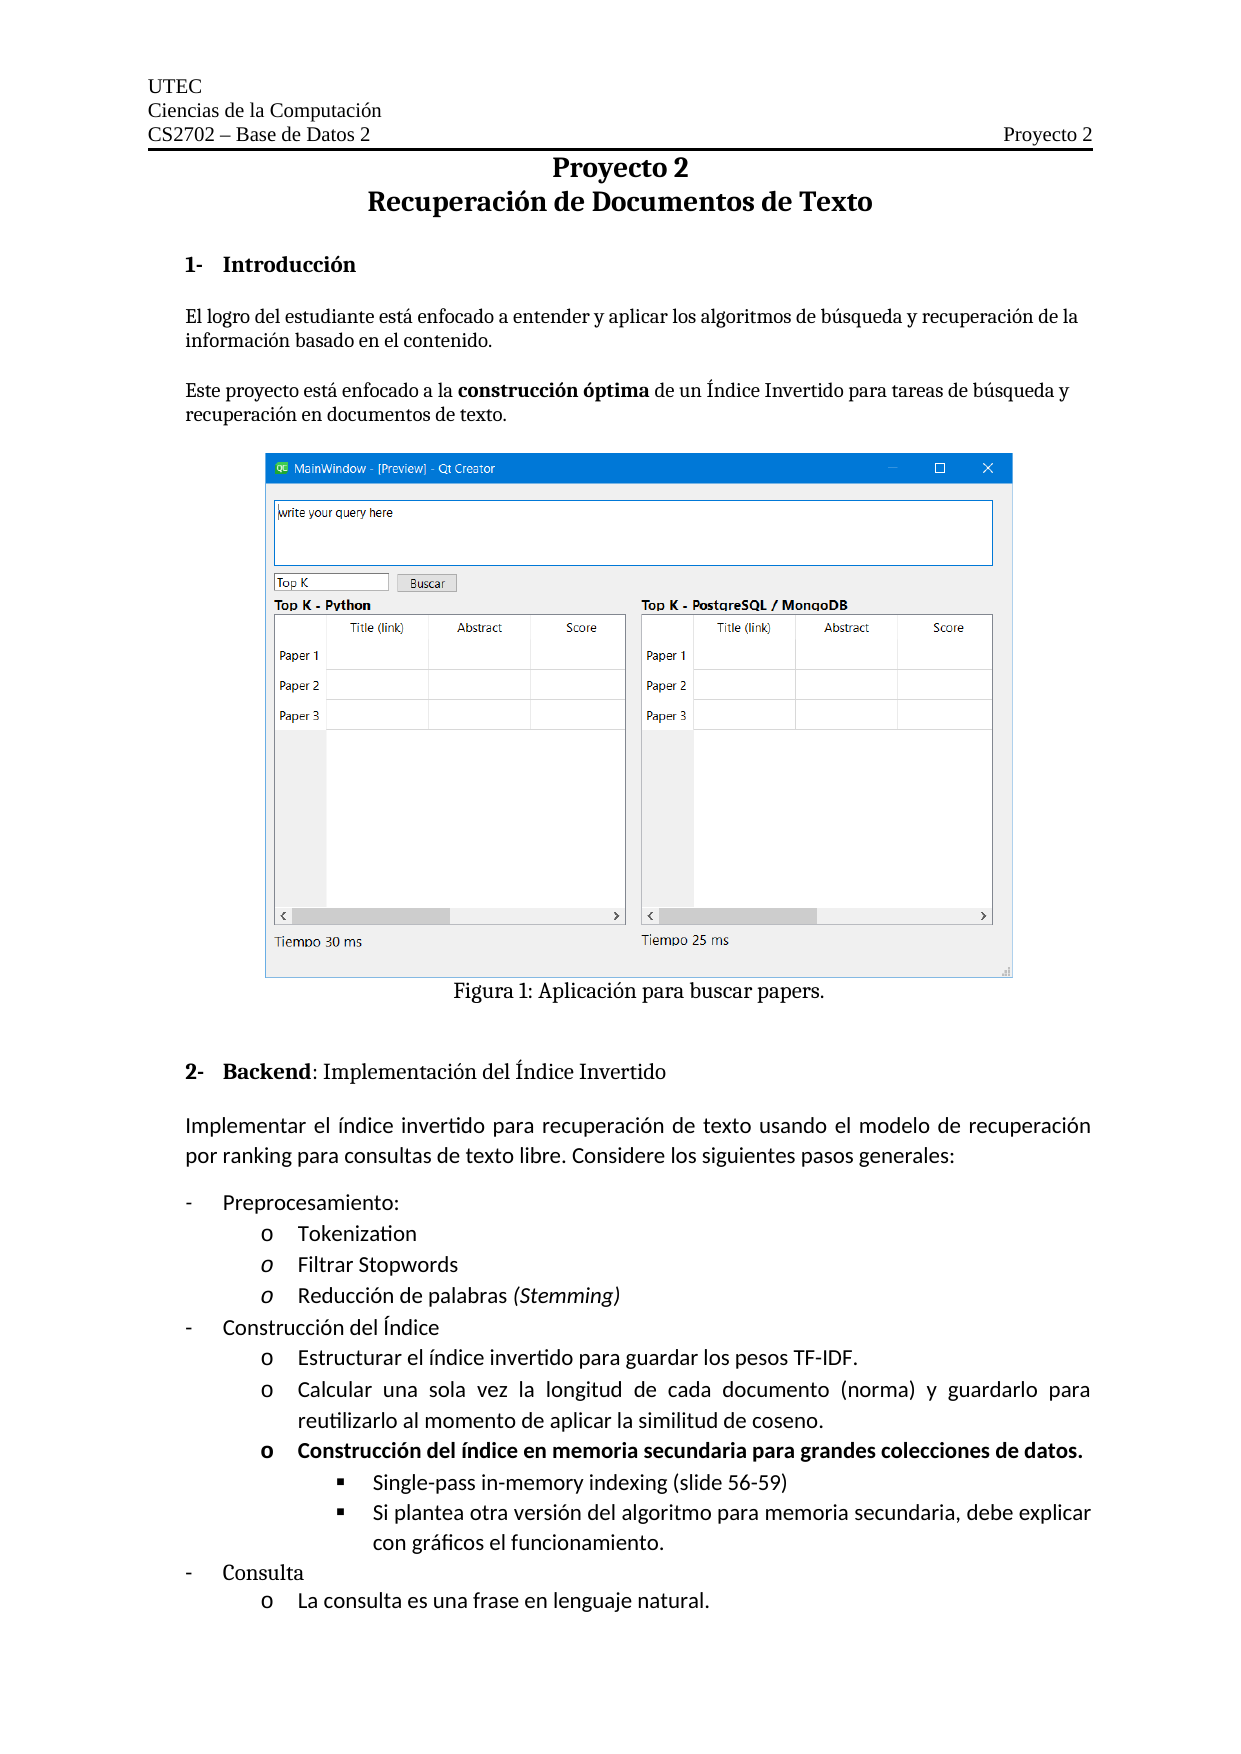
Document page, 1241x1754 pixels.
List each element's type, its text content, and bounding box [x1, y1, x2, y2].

list Consulta [185, 1558, 1093, 1586]
list Figura 1: Aplicación para buscar papers. [185, 977, 1093, 1004]
list Estructurar el índice invertido para guardar los pesos TF-IDF. [260, 1343, 1093, 1372]
list Reducción de palabras (Stemming) [260, 1282, 1093, 1311]
text Implementar el índice invertido para recuperación de texto usando el modelo de recuperación por ranking para consultas de texto libre. Considere los siguientes pasos generales: [185, 1111, 1093, 1169]
list Tokenization [260, 1219, 1093, 1248]
picture [265, 453, 1013, 978]
text Recuperación de Documentos de Texto [148, 185, 1093, 218]
list Calcular una sola vez la longitud de cada documento (norma) y guardarlo para reutilizarlo al momento de aplicar la similitud de coseno. [260, 1375, 1093, 1434]
list La consulta es una frase en lenguaje natural. [260, 1586, 1093, 1616]
list Introducción [185, 252, 1093, 278]
list Single-pass in-memory indexing (slide 56-59) [335, 1468, 1093, 1496]
list Construcción del índice en memoria secundaria para grandes colecciones de datos. [260, 1436, 1093, 1465]
list Backend: Implementación del Índice Invertido [185, 1059, 1093, 1085]
list Construcción del Índice [185, 1313, 1093, 1341]
list Preprocesamiento: [185, 1188, 1093, 1216]
list Si plantea otra versión del algoritmo para memoria secundaria, debe explicar con gráficos el funcionamiento. [335, 1498, 1093, 1556]
list El logro del estudiante está enfocado a entender y aplicar los algoritmos de búsqueda y recuperación de la información basado en el contenido. [185, 304, 1093, 352]
list Filtrar Stopwords [260, 1250, 1093, 1279]
list Este proyecto está enfocado a la construcción óptima de un Índice Invertido para tareas de búsqueda y recuperación en documentos de texto. [185, 379, 1093, 427]
text Proyecto 2 [148, 151, 1093, 185]
